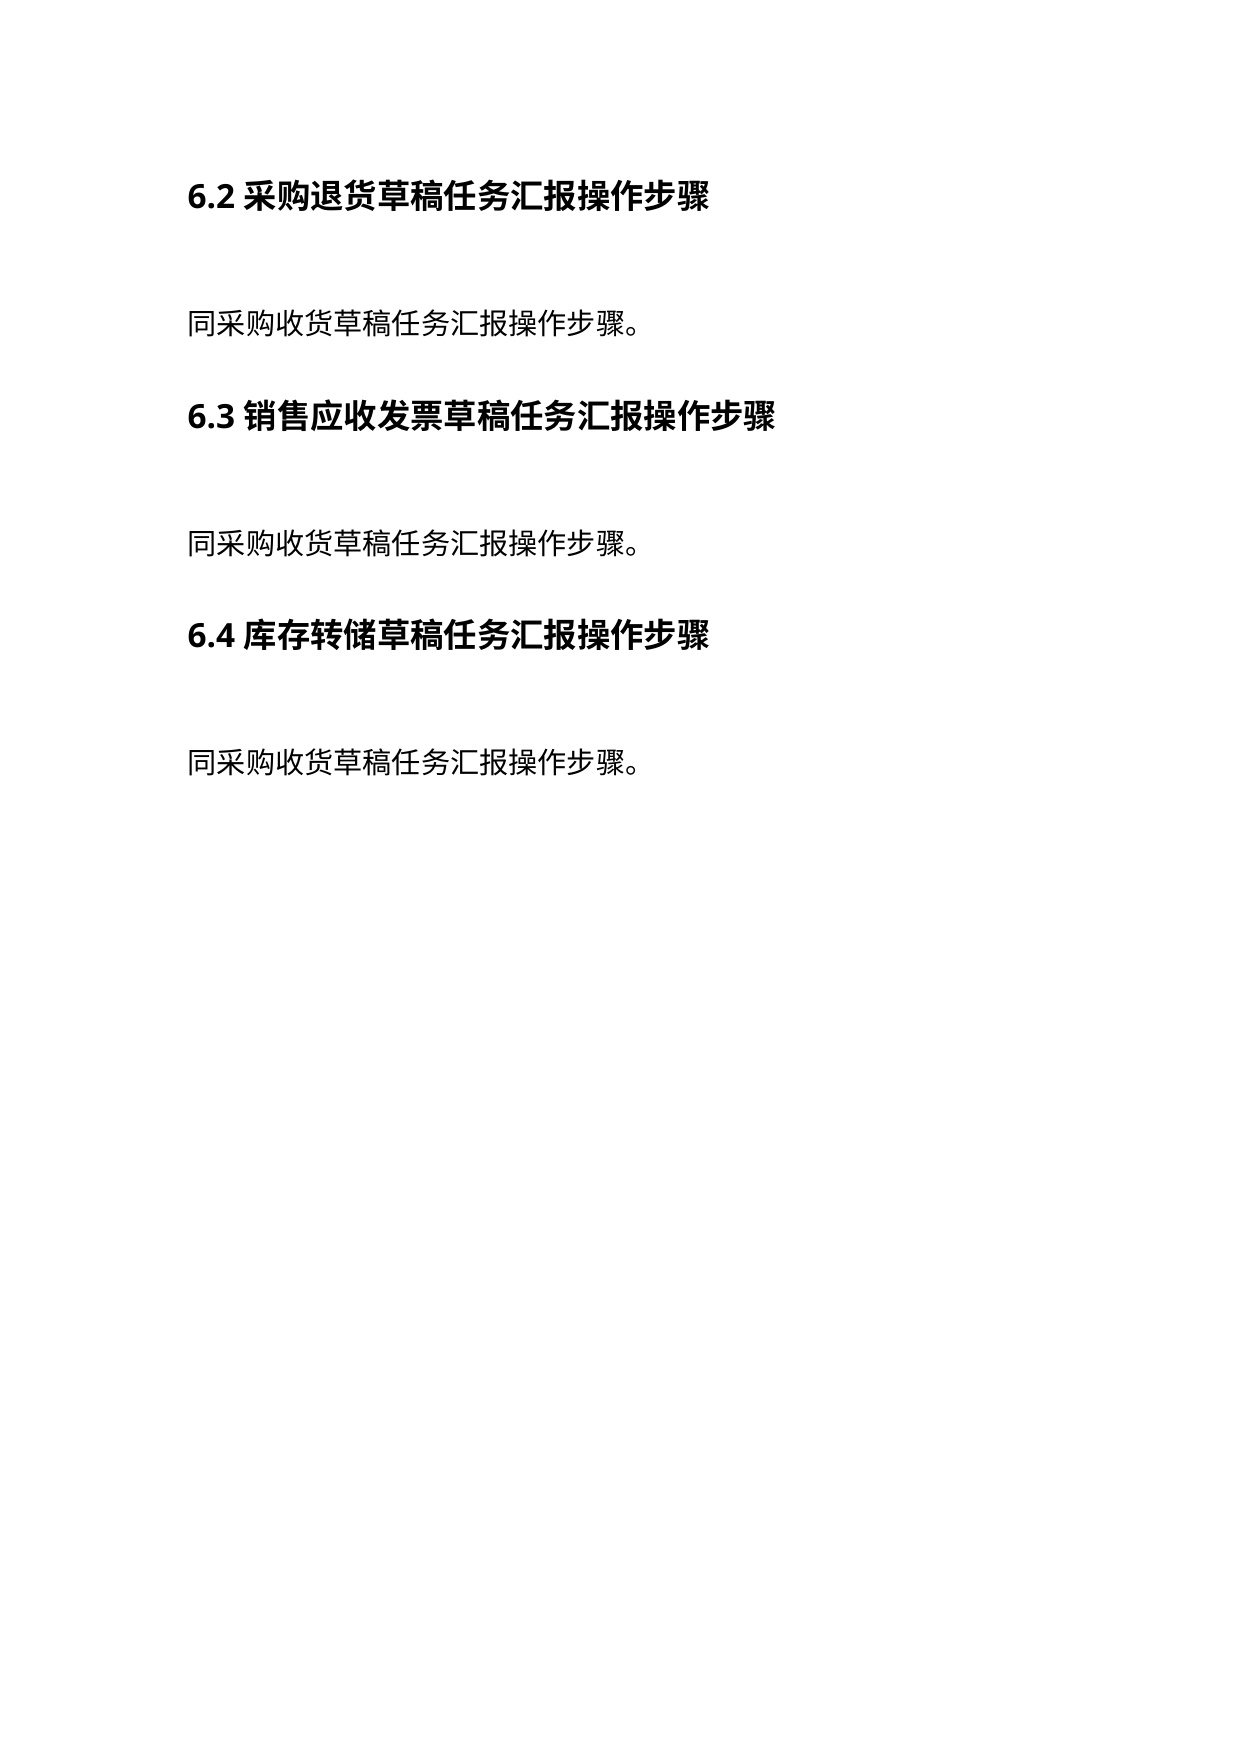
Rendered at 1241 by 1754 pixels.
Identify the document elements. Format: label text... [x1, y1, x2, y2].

subtitle 6.4 库存转储草稿任务汇报操作步骤 [187, 601, 1053, 666]
text 同采购收货草稿任务汇报操作步骤。 [187, 289, 1053, 354]
text 同采购收货草稿任务汇报操作步骤。 [187, 728, 1053, 793]
subtitle 6.3 销售应收发票草稿任务汇报操作步骤 [187, 381, 1053, 446]
subtitle 6.2 采购退货草稿任务汇报操作步骤 [187, 162, 1053, 227]
text 同采购收货草稿任务汇报操作步骤。 [187, 509, 1053, 574]
